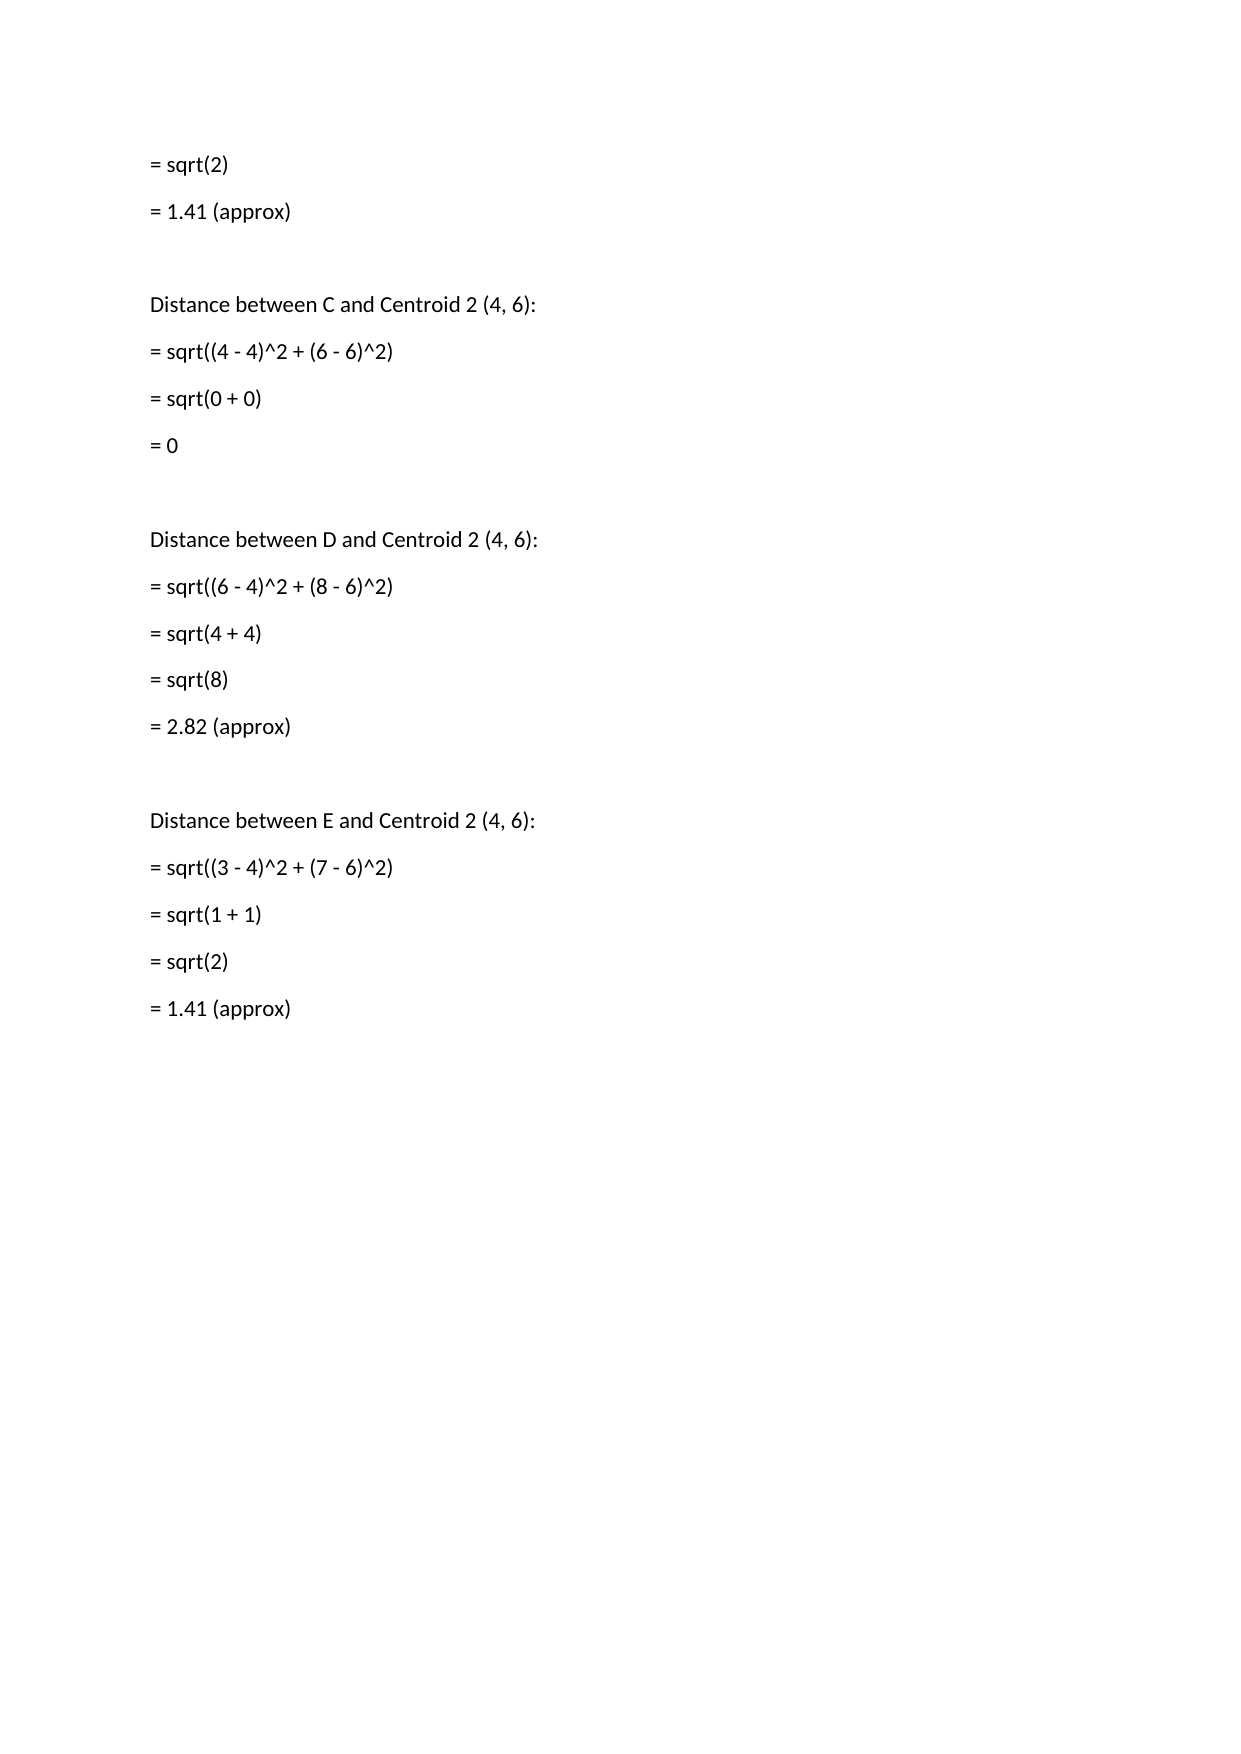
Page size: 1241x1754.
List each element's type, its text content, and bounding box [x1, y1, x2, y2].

text = sqrt(2) [150, 150, 1090, 178]
text = sqrt(4 + 4) [150, 619, 1090, 647]
text = sqrt(0 + 0) [150, 384, 1090, 412]
text = sqrt((6 - 4)^2 + (8 - 6)^2) [150, 572, 1090, 600]
text = 1.41 (approx) [150, 197, 1090, 225]
text = sqrt(2) [150, 947, 1090, 975]
text = sqrt((4 - 4)^2 + (6 - 6)^2) [150, 337, 1090, 366]
text = 2.82 (approx) [150, 712, 1090, 741]
text Distance between C and Centroid 2 (4, 6): [150, 291, 1090, 319]
text = sqrt(1 + 1) [150, 900, 1090, 928]
text = 0 [150, 431, 1090, 459]
text = sqrt((3 - 4)^2 + (7 - 6)^2) [150, 853, 1090, 881]
text = 1.41 (approx) [150, 994, 1090, 1022]
text Distance between E and Centroid 2 (4, 6): [150, 806, 1090, 834]
text Distance between D and Centroid 2 (4, 6): [150, 525, 1090, 553]
text = sqrt(8) [150, 666, 1090, 694]
